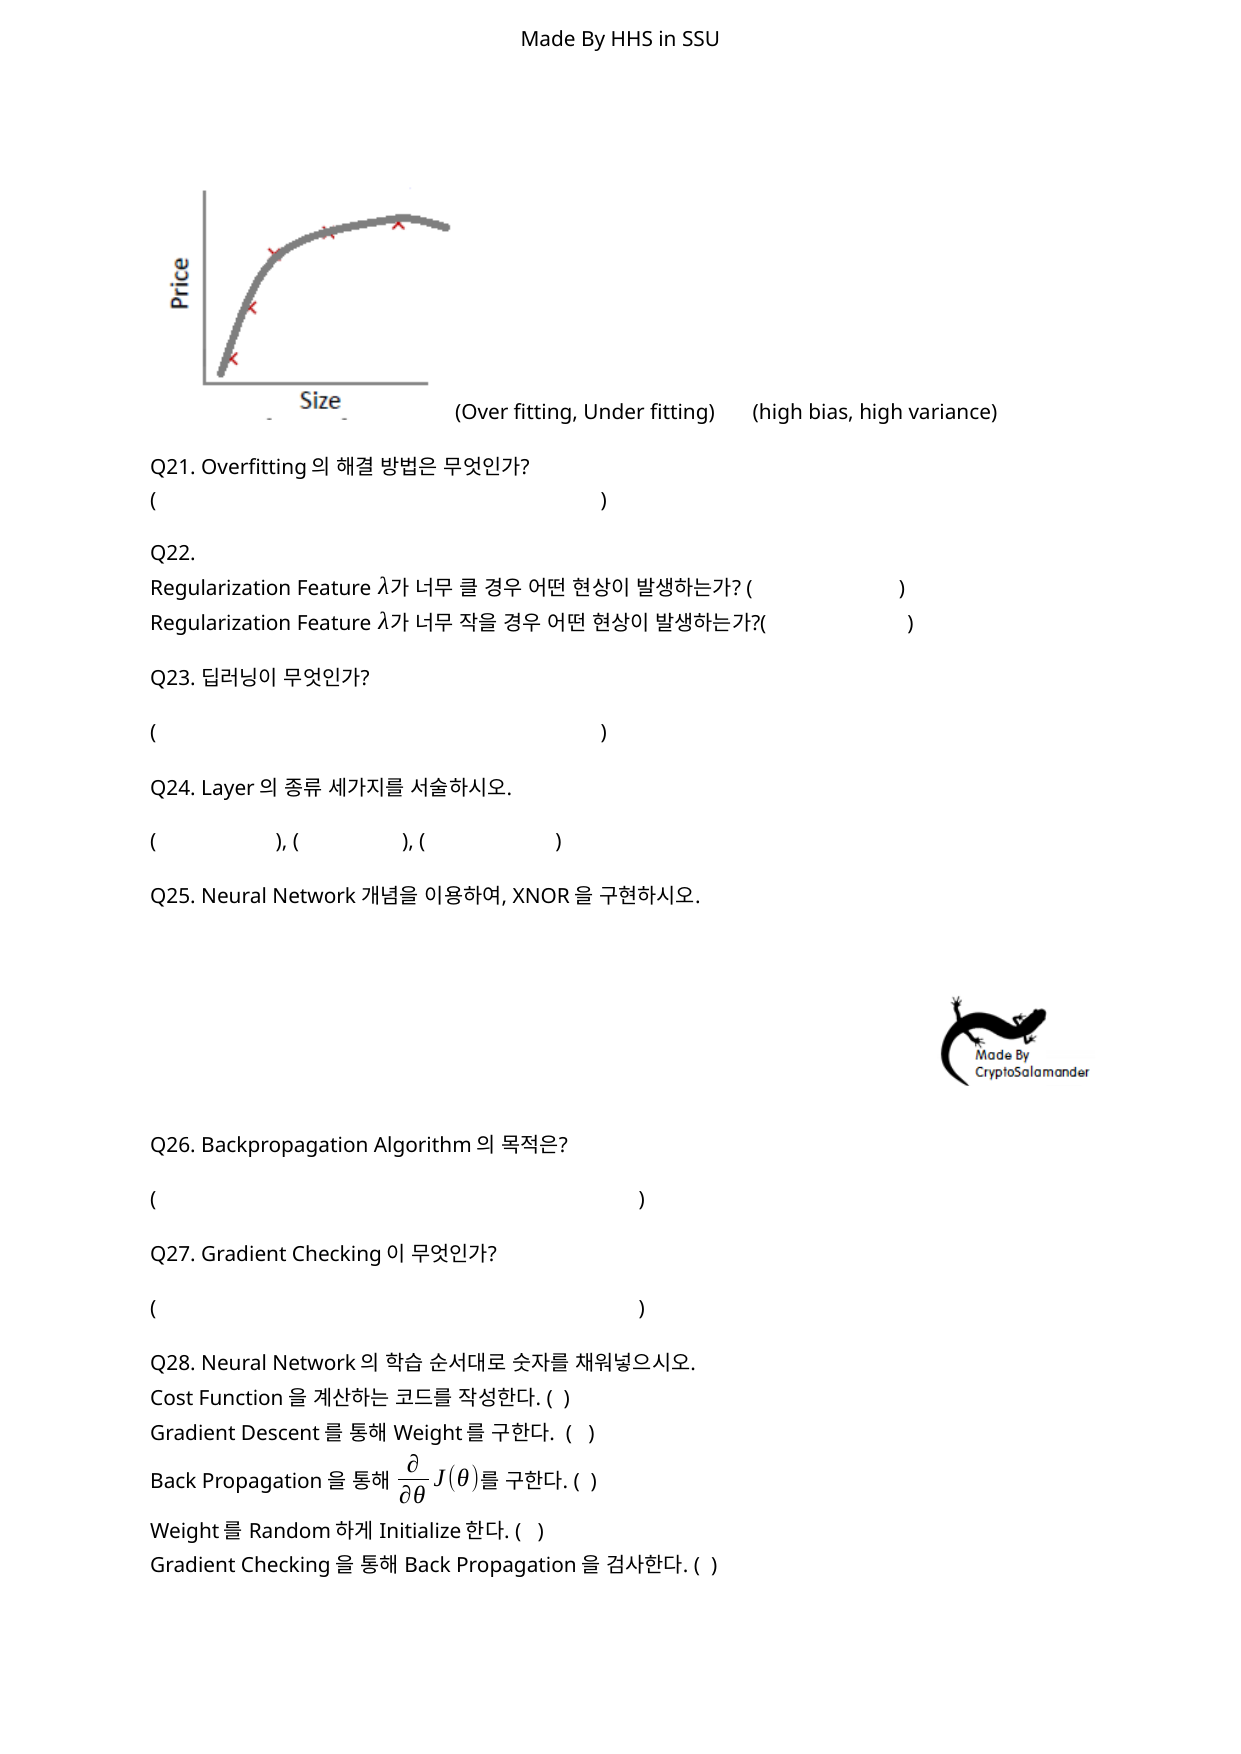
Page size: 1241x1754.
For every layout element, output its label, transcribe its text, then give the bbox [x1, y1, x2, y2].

text Q22. Regularization Feature 가 너무 클 경우 어떤 현상이 발생하는가? ( ) Regularization Feature 가 너무 작을 경우 어떤 현상이 발생하는가?( ) [150, 538, 1090, 636]
text Q23. 딥러닝이 무엇인가? [150, 662, 1090, 692]
text ( ) [150, 1293, 1090, 1321]
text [150, 1346, 1090, 1579]
text Q24. Layer의 종류 세가지를 서술하시오. [150, 771, 1090, 801]
text Q26. Backpropagation Algorithm의 목적은? [150, 1128, 1090, 1158]
picture [936, 991, 1095, 1085]
text Q27. Gradient Checking이 무엇인가? [150, 1237, 1090, 1267]
picture [150, 183, 455, 420]
text Q21. Overfitting의 해결 방법은 무엇인가? ( ) [150, 450, 1090, 513]
text ( ) [150, 1184, 1090, 1212]
text ( ), ( ), ( ) [150, 826, 1090, 855]
text ( ) [150, 717, 1090, 746]
text Q25. Neural Network 개념을 이용하여, XNOR을 구현하시오. [150, 880, 1090, 943]
